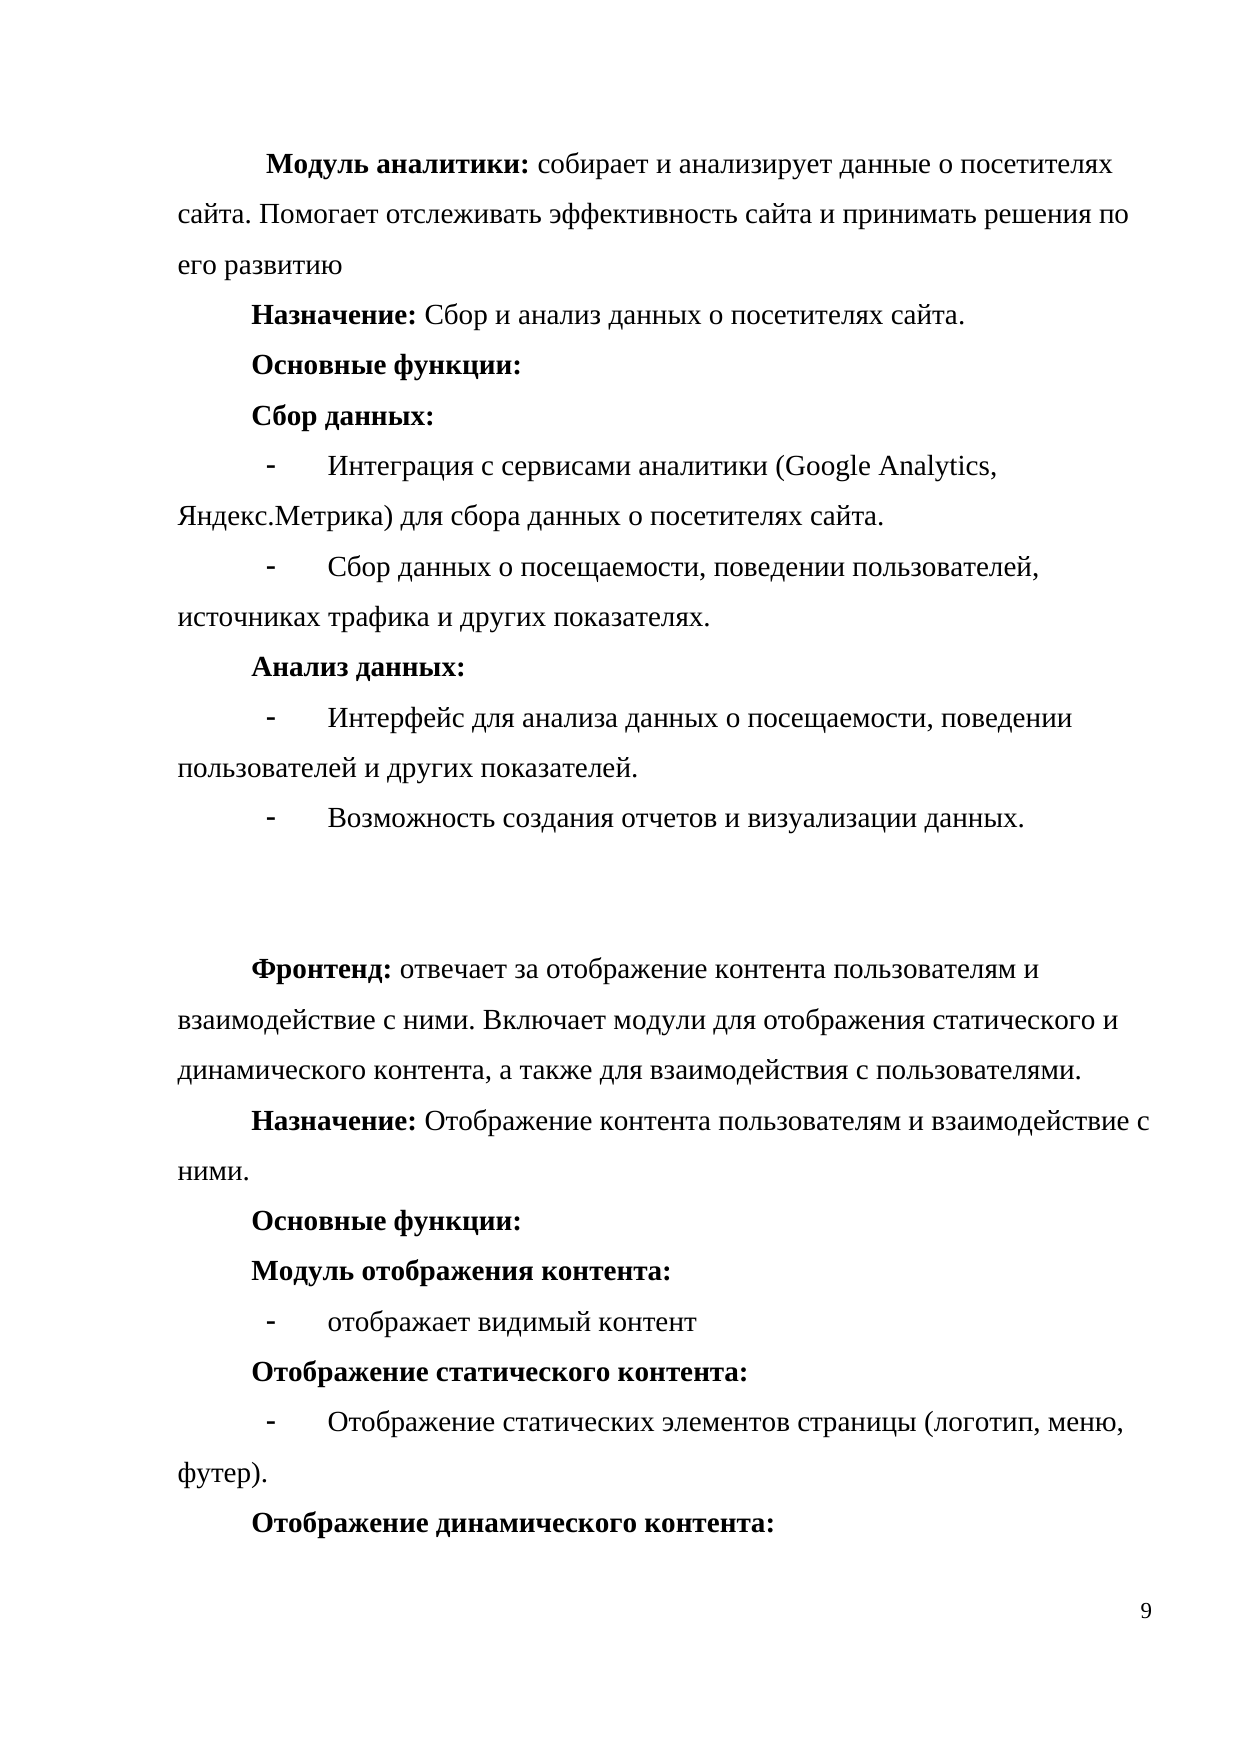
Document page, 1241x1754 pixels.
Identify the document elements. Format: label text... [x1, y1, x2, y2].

text Модуль отображения контента: [177, 1253, 1152, 1287]
list Интерфейс для анализа данных о посещаемости, поведении пользователей и других показателей. [177, 700, 1152, 784]
text Анализ данных: [177, 649, 1152, 683]
text Сбор данных: [177, 398, 1152, 431]
list Отображение статических элементов страницы (логотип, меню, футер). [177, 1404, 1152, 1488]
list Сбор данных о посещаемости, поведении пользователей, источниках трафика и других показателях. [177, 549, 1152, 633]
text Отображение статического контента: [177, 1354, 1152, 1388]
text Назначение: Сбор и анализ данных о посетителях сайта. [177, 297, 1152, 331]
text Основные функции: [177, 1203, 1152, 1237]
list Возможность создания отчетов и визуализации данных. [177, 801, 1152, 834]
text Основные функции: [177, 347, 1152, 381]
list отображает видимый контент [177, 1304, 1152, 1337]
text Назначение: Отображение контента пользователям и взаимодействие с ними. [177, 1103, 1152, 1186]
text Отображение динамического контента: [177, 1505, 1152, 1539]
list Интеграция с сервисами аналитики (Google Analytics, Яндекс.Метрика) для сбора данных о посетителях сайта. [177, 448, 1152, 532]
text Фронтенд: отвечает за отображение контента пользователям и взаимодействие с ними. Включает модули для отображения статического и динамического контента, а также для взаимодействия с пользователями. [177, 952, 1152, 1086]
text Модуль аналитики: собирает и анализирует данные о посетителях сайта. Помогает отслеживать эффективность сайта и принимать решения по его развитию [177, 146, 1152, 280]
